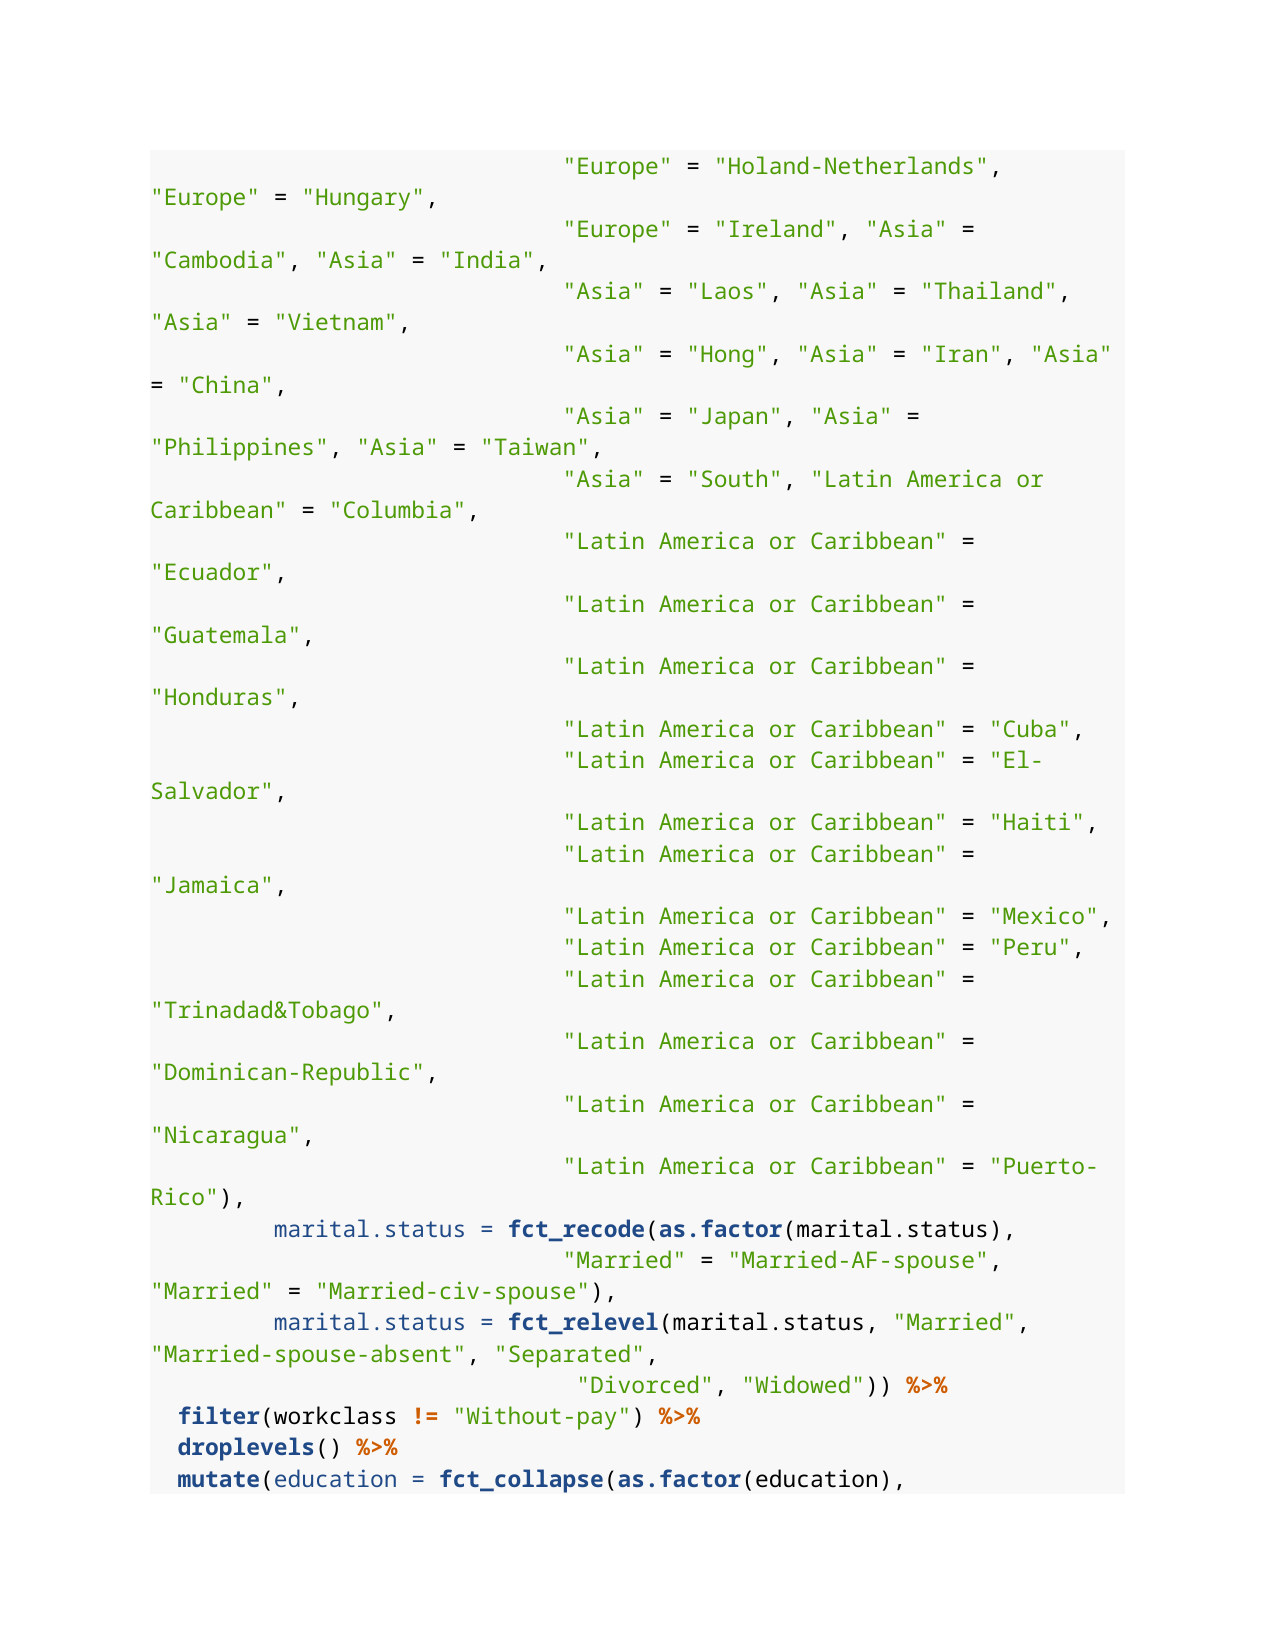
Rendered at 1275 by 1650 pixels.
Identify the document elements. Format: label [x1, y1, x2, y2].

text [150, 150, 1125, 1494]
